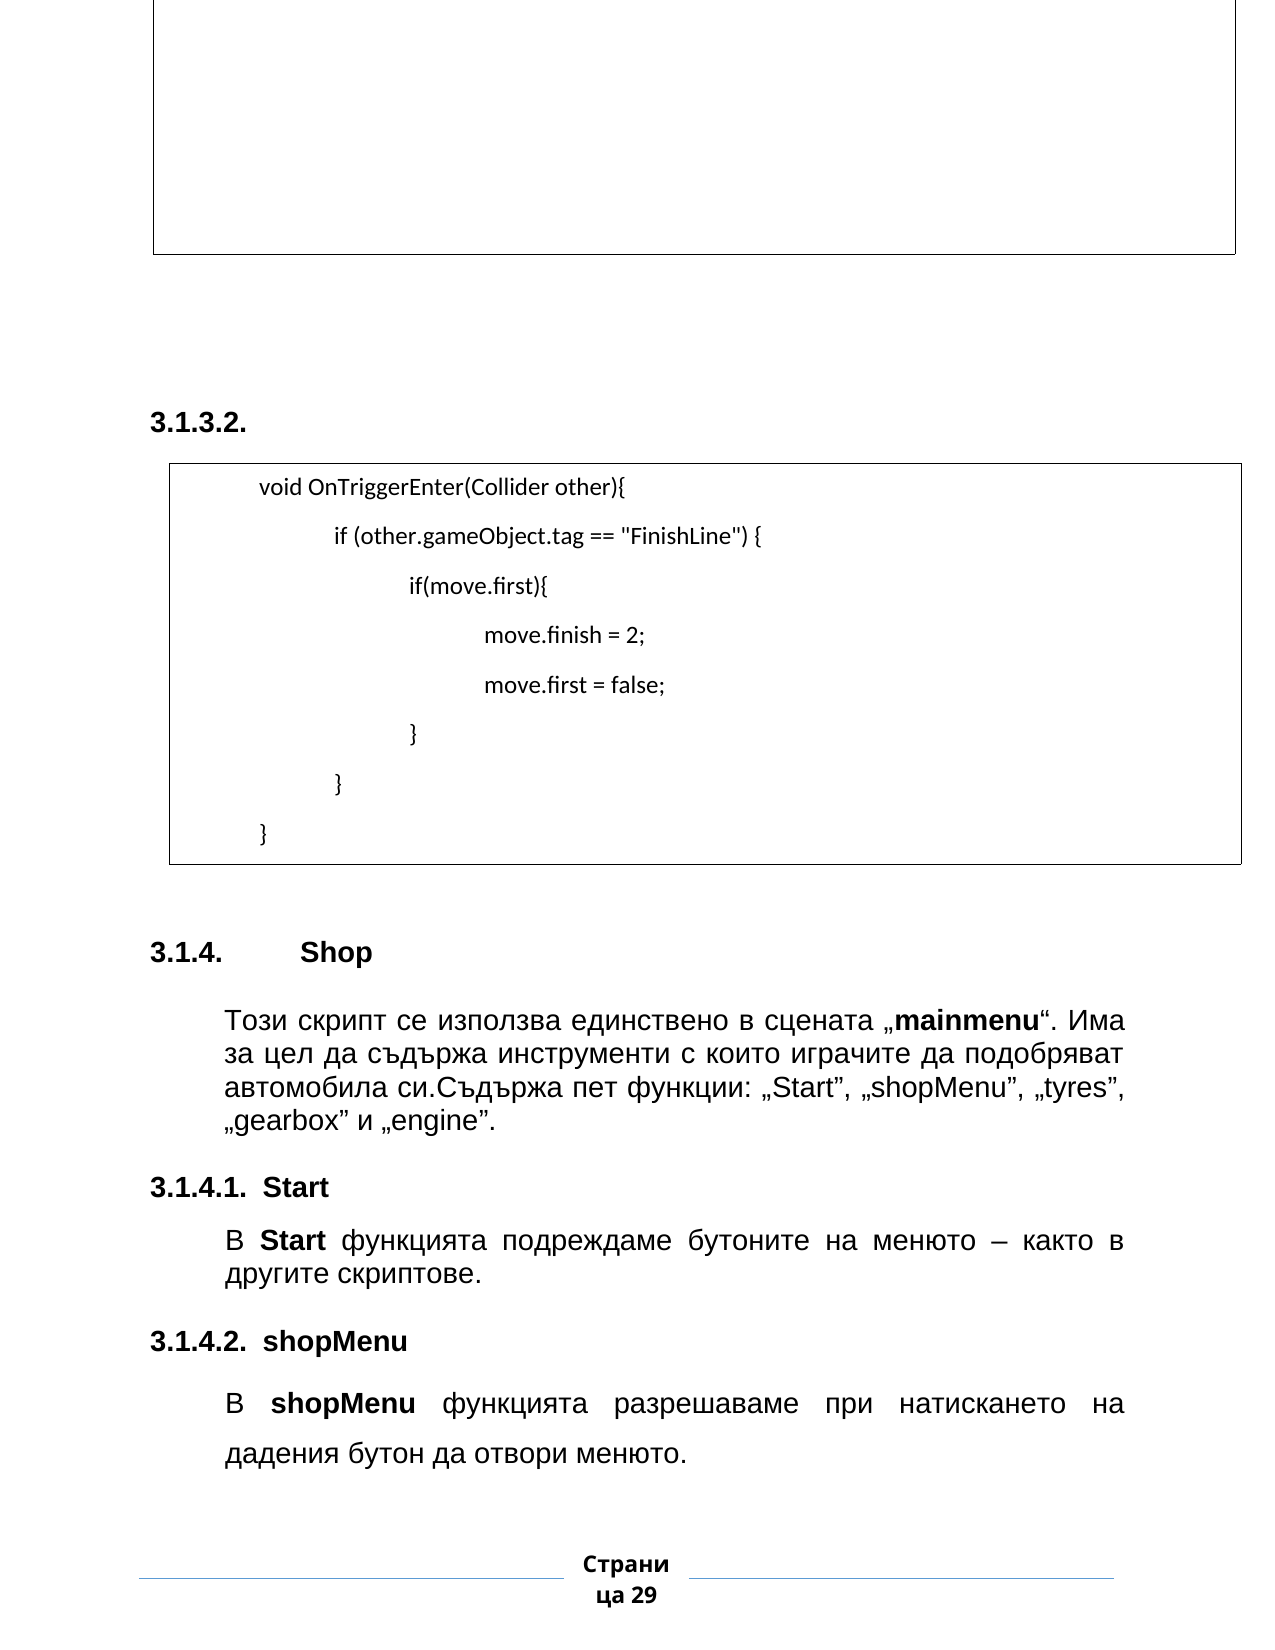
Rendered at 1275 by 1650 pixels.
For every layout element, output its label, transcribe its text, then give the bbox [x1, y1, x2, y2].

list Shop [150, 935, 1125, 969]
list В Start функцията подреждаме бутоните на менюто – както в другите скриптове. [225, 1223, 1125, 1290]
list 3.1.3.2. [150, 405, 1125, 439]
list Start [150, 1170, 1125, 1204]
text В shopMenu функцията разрешаваме при натискането на дадения бутон да отвори менюто. [225, 1386, 1125, 1470]
list Този скрипт се използва единствено в сцената „mainmenu“. Има за цел да съдържа инструменти с които играчите да подобряват автомобила си.Съдържа пет функции: „Start”, „shopMenu”, „tyres”, „gearbox” и „engine”. [224, 1002, 1125, 1137]
list shopMenu [150, 1323, 1125, 1357]
